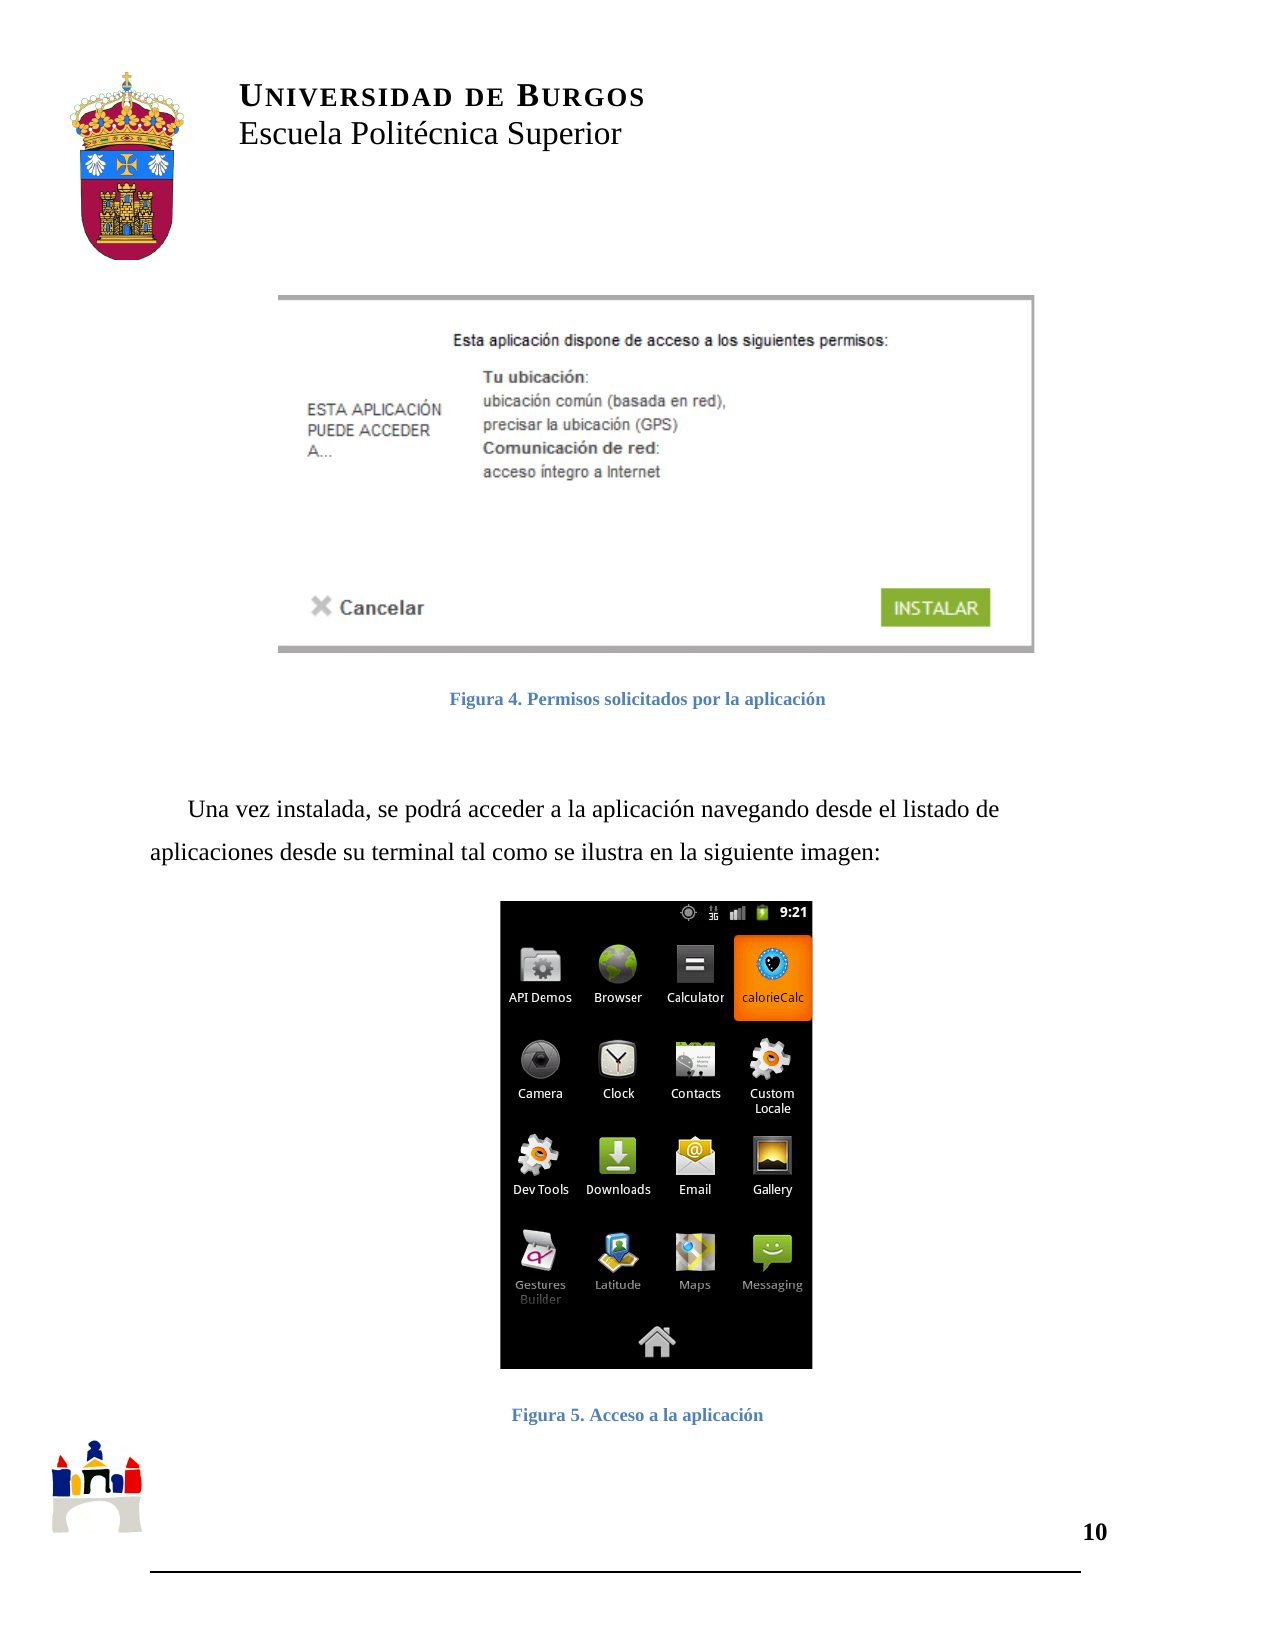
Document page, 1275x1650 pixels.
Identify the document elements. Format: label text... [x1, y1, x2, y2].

picture [500, 901, 813, 1369]
text Una vez instalada, se podrá acceder a la aplicación navegando desde el listado de aplicaciones desde su terminal tal como se ilustra en la siguiente imagen: [150, 794, 1125, 866]
picture [278, 295, 1035, 653]
picture [32, 72, 220, 260]
text Figura 5. Acceso a la aplicación [150, 1404, 1125, 1426]
text Figura 4. Permisos solicitados por la aplicación [150, 688, 1125, 709]
